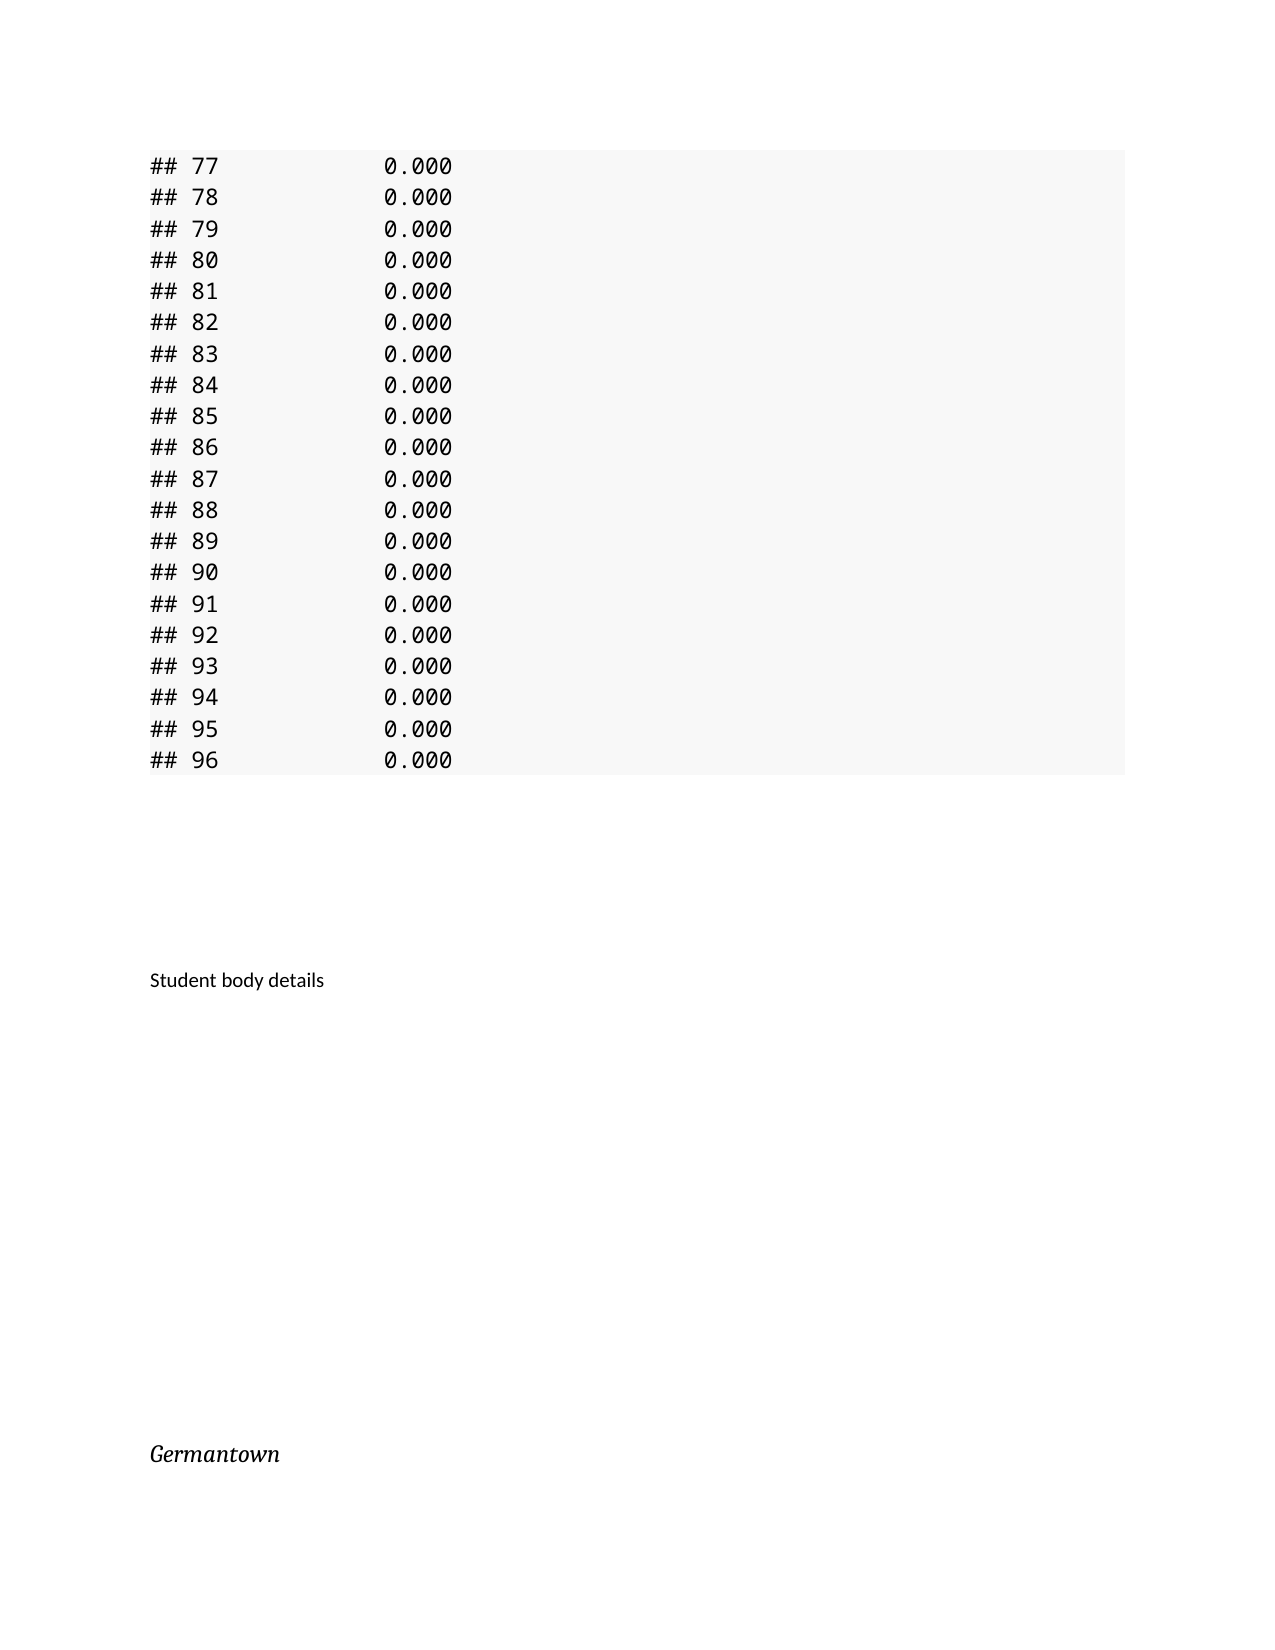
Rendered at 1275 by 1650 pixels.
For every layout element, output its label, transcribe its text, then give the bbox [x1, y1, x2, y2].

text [150, 150, 1125, 775]
text Germantown [150, 1440, 1125, 1469]
text Student body details [150, 967, 1125, 992]
